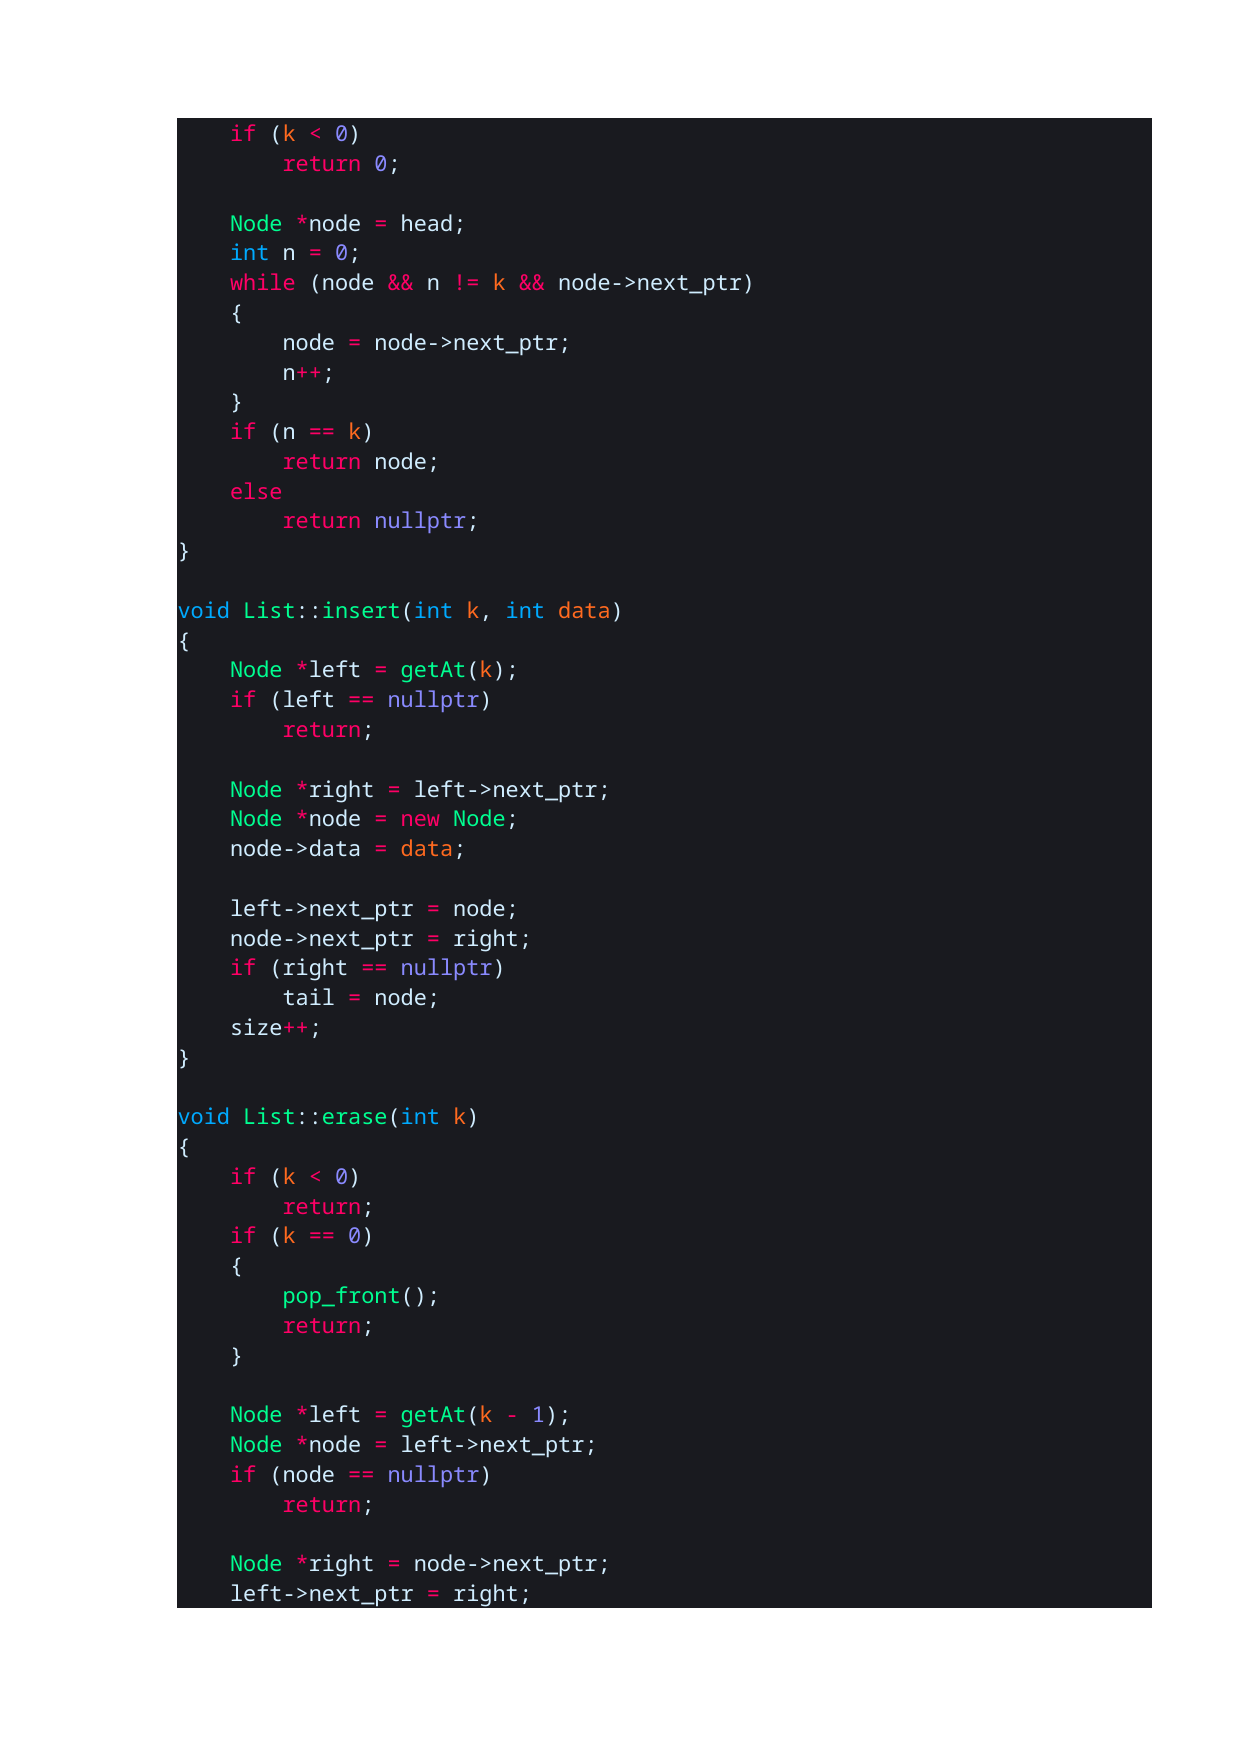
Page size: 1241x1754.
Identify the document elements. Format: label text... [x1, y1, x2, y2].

text Node *left = getAt(k); [177, 654, 1152, 684]
text if (n == k) [177, 416, 1152, 446]
text return nullptr; [177, 505, 1152, 535]
text { [177, 624, 1152, 654]
text while (node && n != k && node->next_ptr) [177, 267, 1152, 297]
text return node; [177, 446, 1152, 476]
text size++; [177, 1012, 1152, 1042]
text { [177, 297, 1152, 327]
text else [177, 476, 1152, 505]
text void List::insert(int k, int data) [177, 595, 1152, 624]
text { [177, 1250, 1152, 1280]
text node->data = data; [177, 833, 1152, 863]
text Node *left = getAt(k - 1); [177, 1399, 1152, 1429]
text if (left == nullptr) [177, 684, 1152, 714]
text } [177, 1042, 1152, 1071]
text n++; [177, 356, 1152, 386]
text if (k < 0) [177, 118, 1152, 148]
text int n = 0; [177, 237, 1152, 267]
text } [177, 386, 1152, 416]
text Node *right = node->next_ptr; [177, 1548, 1152, 1578]
text pop_front(); [177, 1280, 1152, 1310]
text Node *node = left->next_ptr; [177, 1429, 1152, 1459]
text if (node == nullptr) [177, 1459, 1152, 1488]
text { [177, 1131, 1152, 1161]
text } [177, 535, 1152, 565]
text return; [177, 714, 1152, 744]
text return 0; [177, 148, 1152, 178]
text return; [177, 1488, 1152, 1518]
text node->next_ptr = right; [177, 922, 1152, 952]
text if (right == nullptr) [177, 952, 1152, 982]
text if (k < 0) [177, 1161, 1152, 1191]
text Node *right = left->next_ptr; [177, 773, 1152, 803]
text left->next_ptr = right; [177, 1578, 1152, 1608]
text void List::erase(int k) [177, 1101, 1152, 1131]
text return; [177, 1310, 1152, 1339]
text if (k == 0) [177, 1220, 1152, 1250]
text Node *node = new Node; [177, 803, 1152, 833]
text tail = node; [177, 982, 1152, 1012]
text } [177, 1339, 1152, 1369]
text return; [177, 1191, 1152, 1220]
text node = node->next_ptr; [177, 327, 1152, 356]
text left->next_ptr = node; [177, 893, 1152, 922]
text Node *node = head; [177, 207, 1152, 237]
